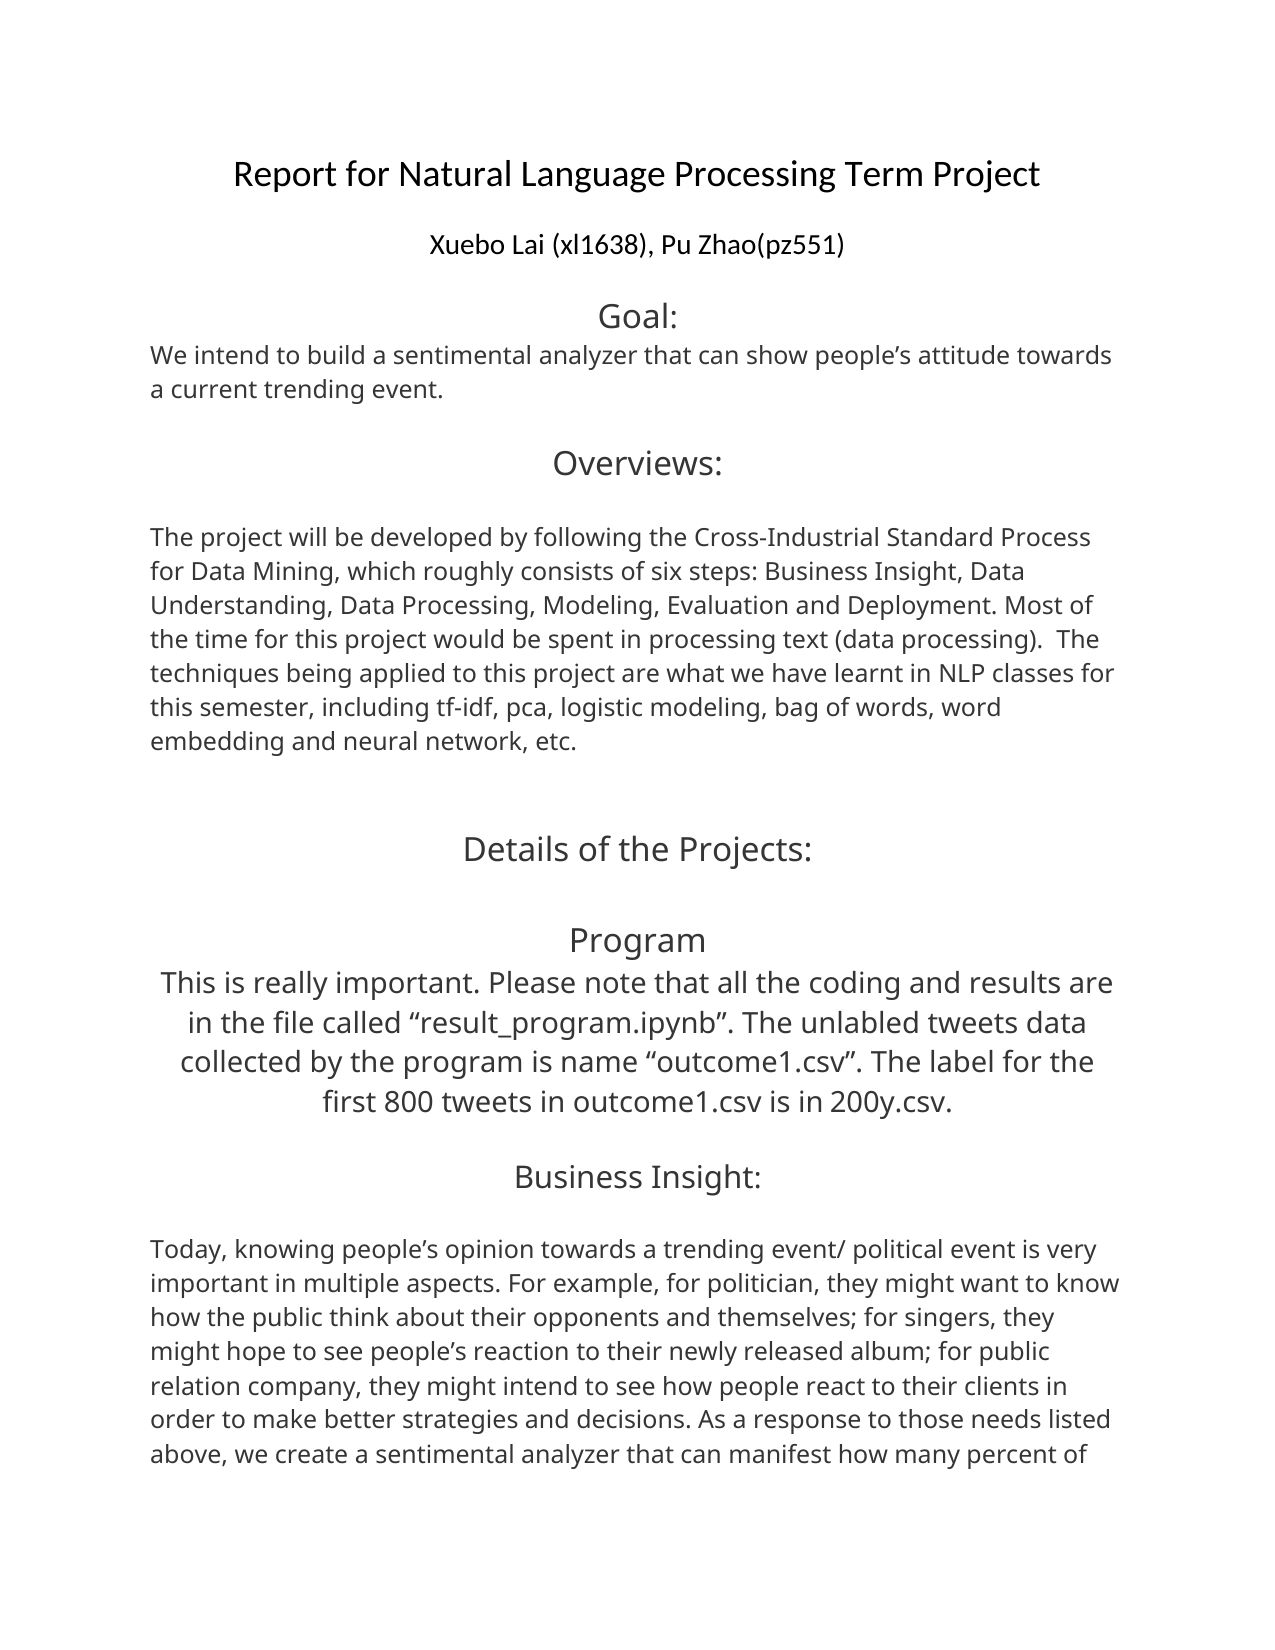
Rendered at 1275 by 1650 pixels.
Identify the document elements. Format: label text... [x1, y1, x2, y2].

text We intend to build a sentimental analyzer that can show people’s attitude towards a current trending event. [150, 338, 1125, 406]
text Report for Natural Language Processing Term Project [150, 150, 1125, 196]
text Details of the Projects: [150, 826, 1125, 872]
text Xuebo Lai (xl1638), Pu Zhao(pz551) [150, 226, 1125, 262]
text Goal: [150, 292, 1125, 338]
text Business Insight: [150, 1155, 1125, 1198]
text Overviews: [150, 440, 1125, 486]
text Program [150, 917, 1125, 962]
text This is really important. Please note that all the coding and results are in the file called “result_program.ipynb”. The unlabled tweets data collected by the program is name “outcome1.csv”. The label for the first 800 tweets in outcome1.csv is in 200y.csv. [150, 962, 1125, 1121]
text The project will be developed by following the Cross-Industrial Standard Process for Data Mining, which roughly consists of six steps: Business Insight, Data Understanding, Data Processing, Modeling, Evaluation and Deployment. Most of the time for this project would be spent in processing text (data processing). The techniques being applied to this project are what we have learnt in NLP classes for this semester, including tf-idf, pca, logistic modeling, bag of words, word embedding and neural network, etc. [150, 519, 1125, 758]
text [150, 1232, 1125, 1470]
